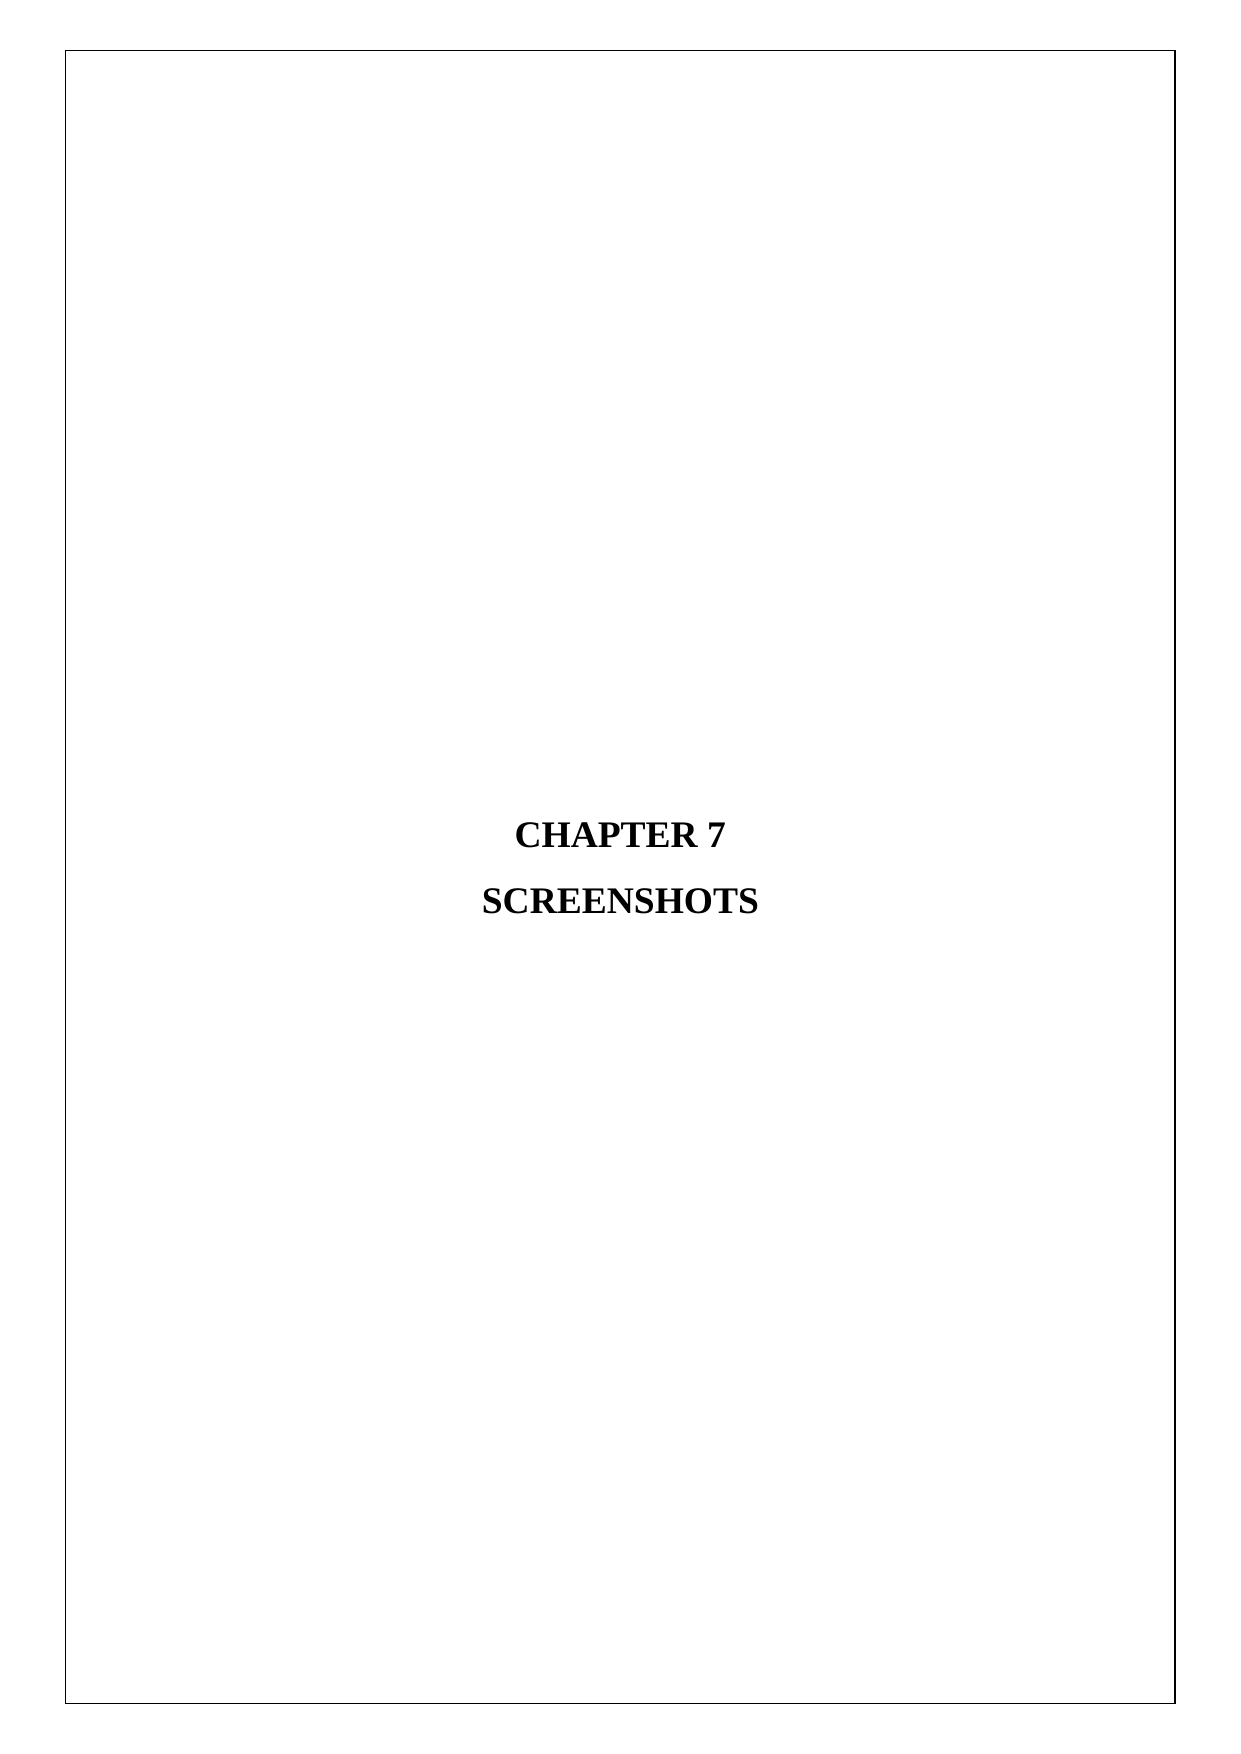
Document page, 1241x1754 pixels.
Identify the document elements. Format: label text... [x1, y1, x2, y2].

text CHAPTER 7 [112, 812, 1128, 856]
text SCREENSHOTS [112, 879, 1128, 922]
